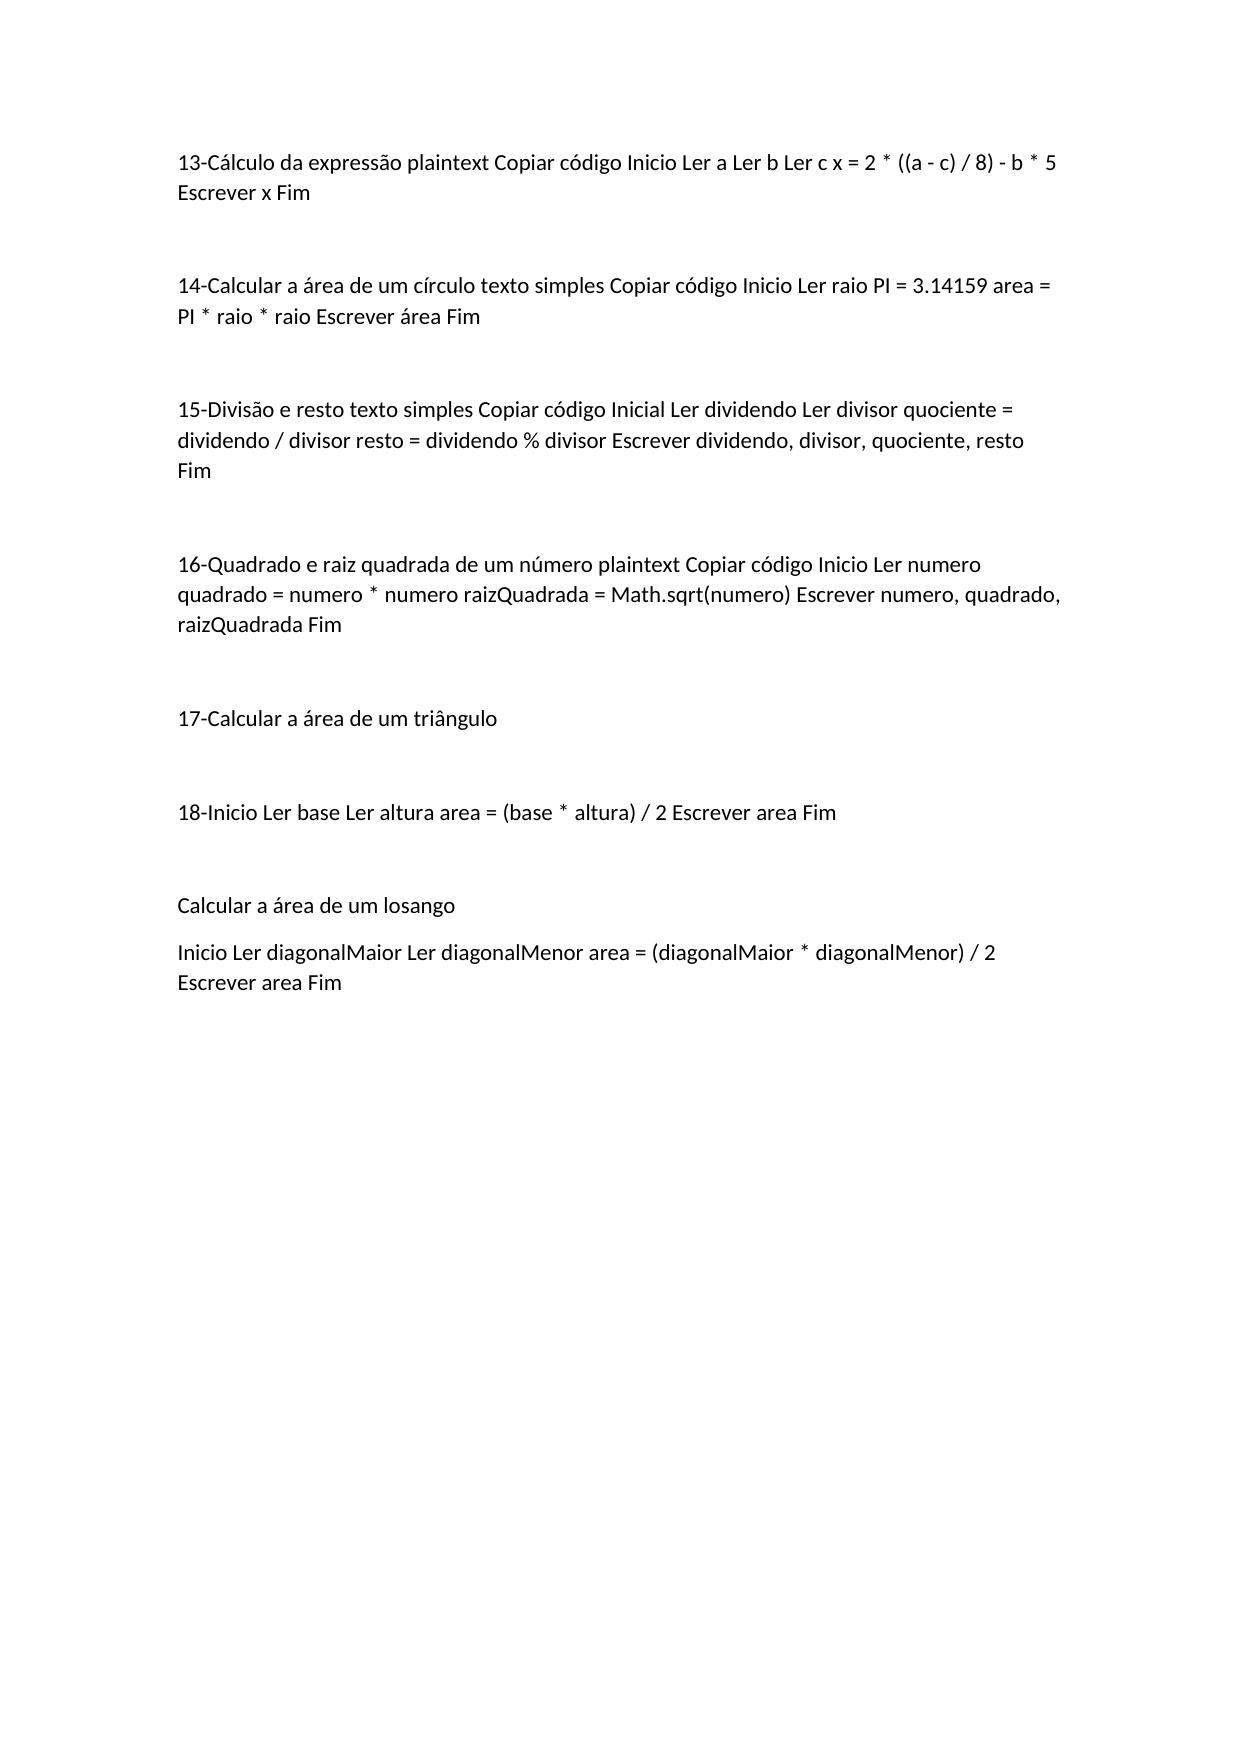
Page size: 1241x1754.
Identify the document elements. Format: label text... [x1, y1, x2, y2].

text Calcular a área de um losango [177, 891, 1063, 919]
text Inicio Ler diagonalMaior Ler diagonalMenor area = (diagonalMaior * diagonalMenor) / 2 Escrever area Fim [177, 938, 1063, 996]
text 13-Cálculo da expressão plaintext Copiar código Inicio Ler a Ler b Ler c x = 2 * ((a - c) / 8) - b * 5 Escrever x Fim [177, 148, 1063, 206]
text 16-Quadrado e raiz quadrada de um número plaintext Copiar código Inicio Ler numero quadrado = numero * numero raizQuadrada = Math.sqrt(numero) Escrever numero, quadrado, raizQuadrada Fim [177, 550, 1063, 638]
text 14-Calcular a área de um círculo texto simples Copiar código Inicio Ler raio PI = 3.14159 area = PI * raio * raio Escrever área Fim [177, 272, 1063, 330]
text 18-Inicio Ler base Ler altura area = (base * altura) / 2 Escrever area Fim [177, 798, 1063, 826]
text 17-Calcular a área de um triângulo [177, 704, 1063, 732]
text 15-Divisão e resto texto simples Copiar código Inicial Ler dividendo Ler divisor quociente = dividendo / divisor resto = dividendo % divisor Escrever dividendo, divisor, quociente, resto Fim [177, 396, 1063, 484]
